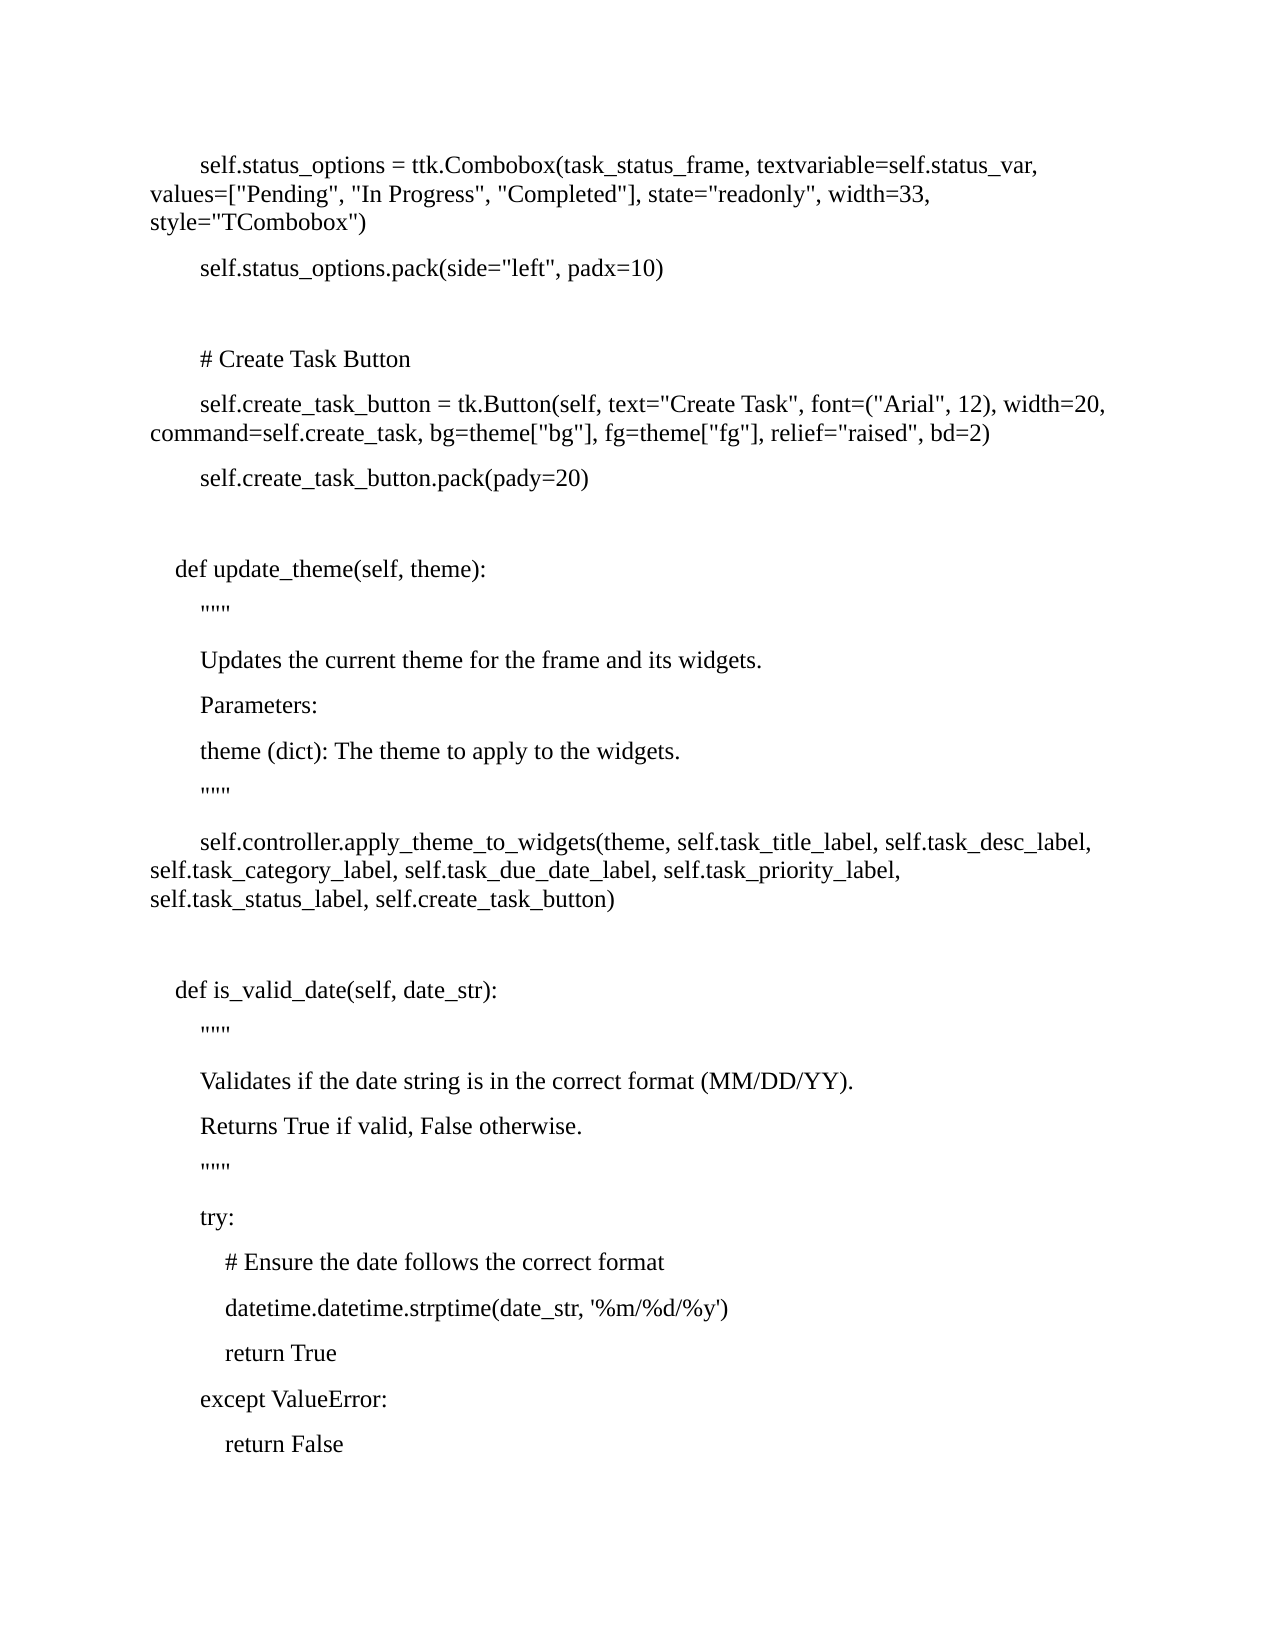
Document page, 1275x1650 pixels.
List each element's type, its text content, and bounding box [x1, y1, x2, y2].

text """ [150, 781, 1125, 810]
text # Ensure the date follows the correct format [150, 1247, 1125, 1276]
text """ [150, 1157, 1125, 1185]
text """ [150, 599, 1125, 628]
text datetime.datetime.strptime(date_str, '%m/%d/%y') [150, 1293, 1125, 1322]
text Returns True if valid, False otherwise. [150, 1111, 1125, 1140]
text self.create_task_button = tk.Button(self, text="Create Task", font=("Arial", 12), width=20, command=self.create_task, bg=theme["bg"], fg=theme["fg"], relief="raised", bd=2) [150, 389, 1125, 447]
text Validates if the date string is in the correct format (MM/DD/YY). [150, 1066, 1125, 1094]
text return False [150, 1429, 1125, 1458]
text Updates the current theme for the frame and its widgets. [150, 645, 1125, 674]
text except ValueError: [150, 1384, 1125, 1412]
text self.controller.apply_theme_to_widgets(theme, self.task_title_label, self.task_desc_label, self.task_category_label, self.task_due_date_label, self.task_priority_label, self.task_status_label, self.create_task_button) [150, 827, 1125, 913]
text """ [150, 1020, 1125, 1049]
text try: [150, 1202, 1125, 1231]
text Parameters: [150, 690, 1125, 719]
text self.status_options.pack(side="left", padx=10) [150, 253, 1125, 282]
text theme (dict): The theme to apply to the widgets. [150, 736, 1125, 764]
text return True [150, 1338, 1125, 1367]
text # Create Task Button [150, 344, 1125, 372]
text self.create_task_button.pack(pady=20) [150, 463, 1125, 492]
text self.status_options = ttk.Combobox(task_status_frame, textvariable=self.status_var, values=["Pending", "In Progress", "Completed"], state="readonly", width=33, style="TCombobox") [150, 150, 1125, 236]
text def is_valid_date(self, date_str): [150, 975, 1125, 1004]
text def update_theme(self, theme): [150, 554, 1125, 583]
